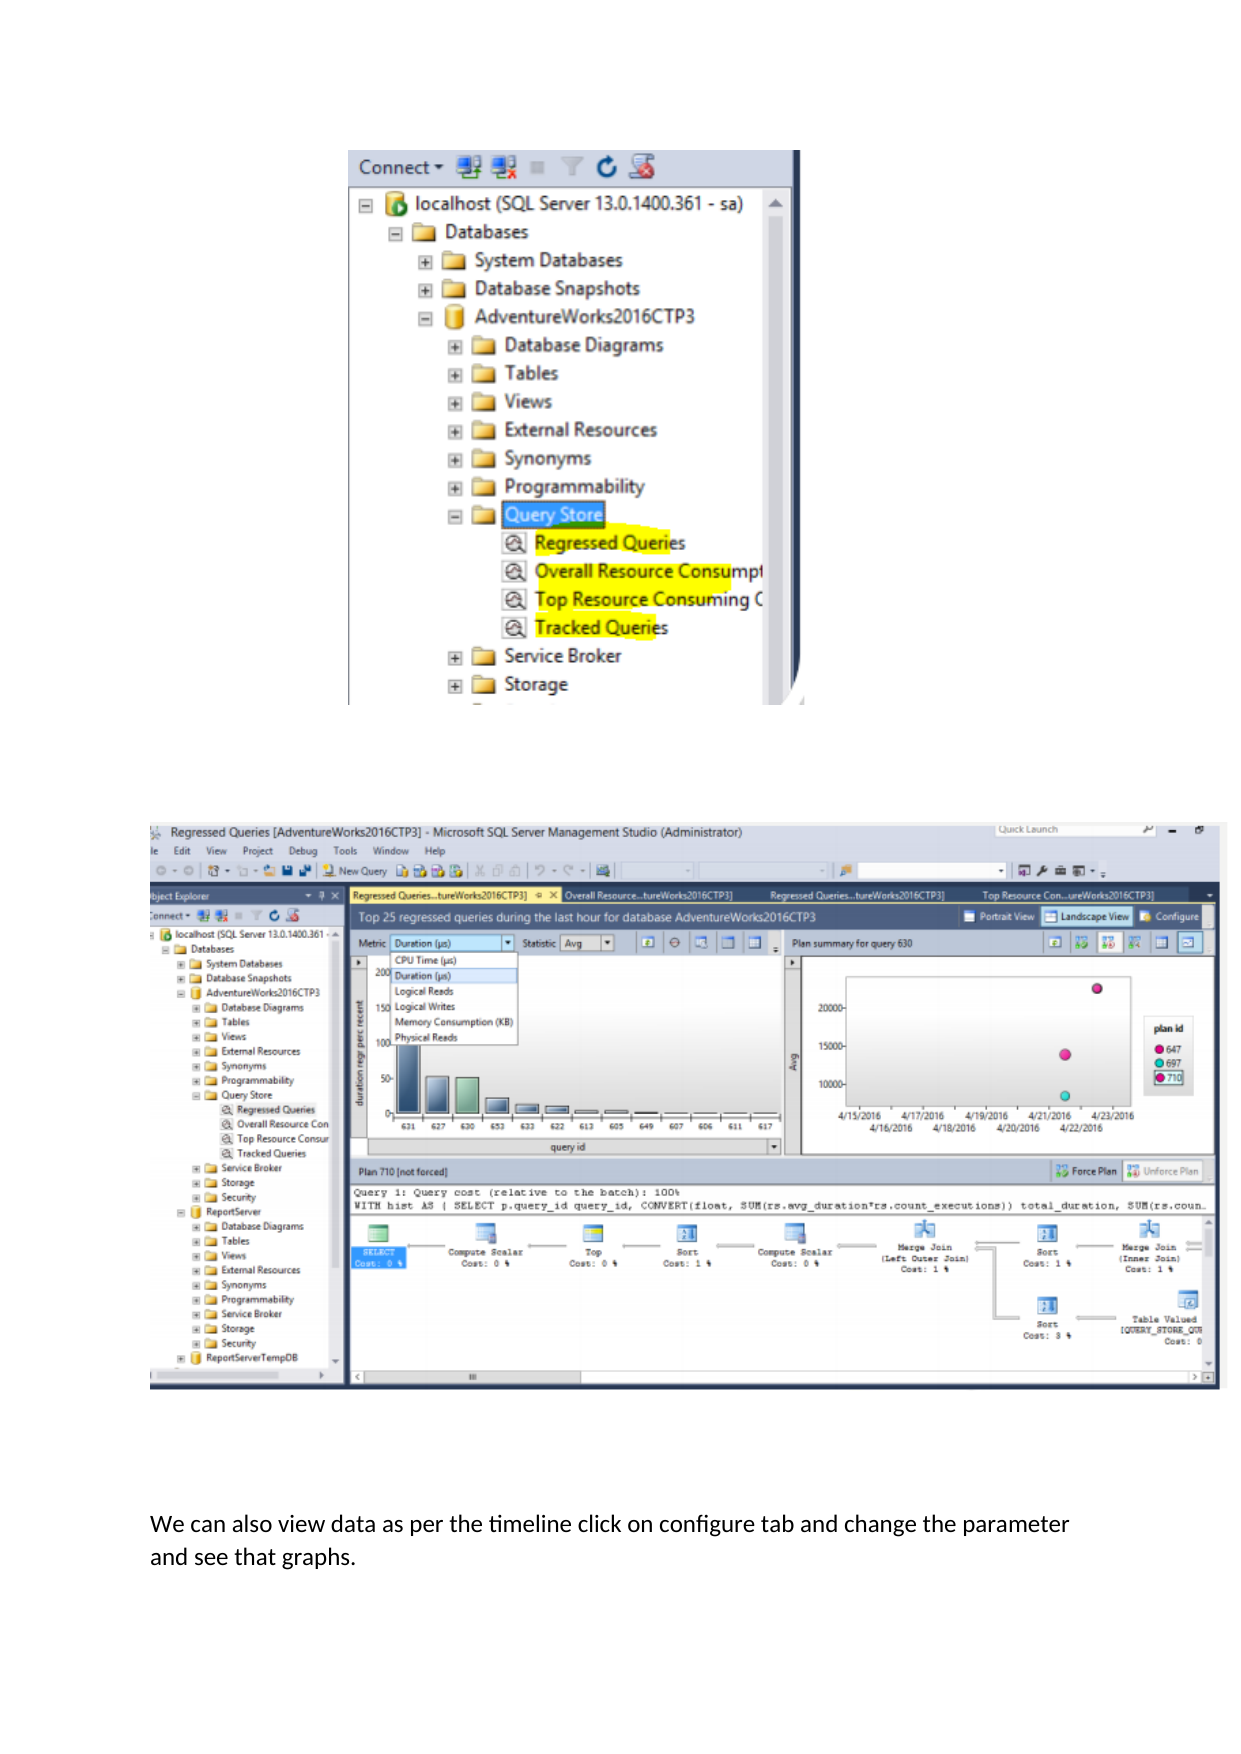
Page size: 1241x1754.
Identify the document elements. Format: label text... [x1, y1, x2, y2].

picture [348, 150, 805, 705]
text We can also view data as per the timeline click on configure tab and change the parameter and see that graphs. [150, 1508, 1090, 1572]
picture [150, 822, 1228, 1391]
